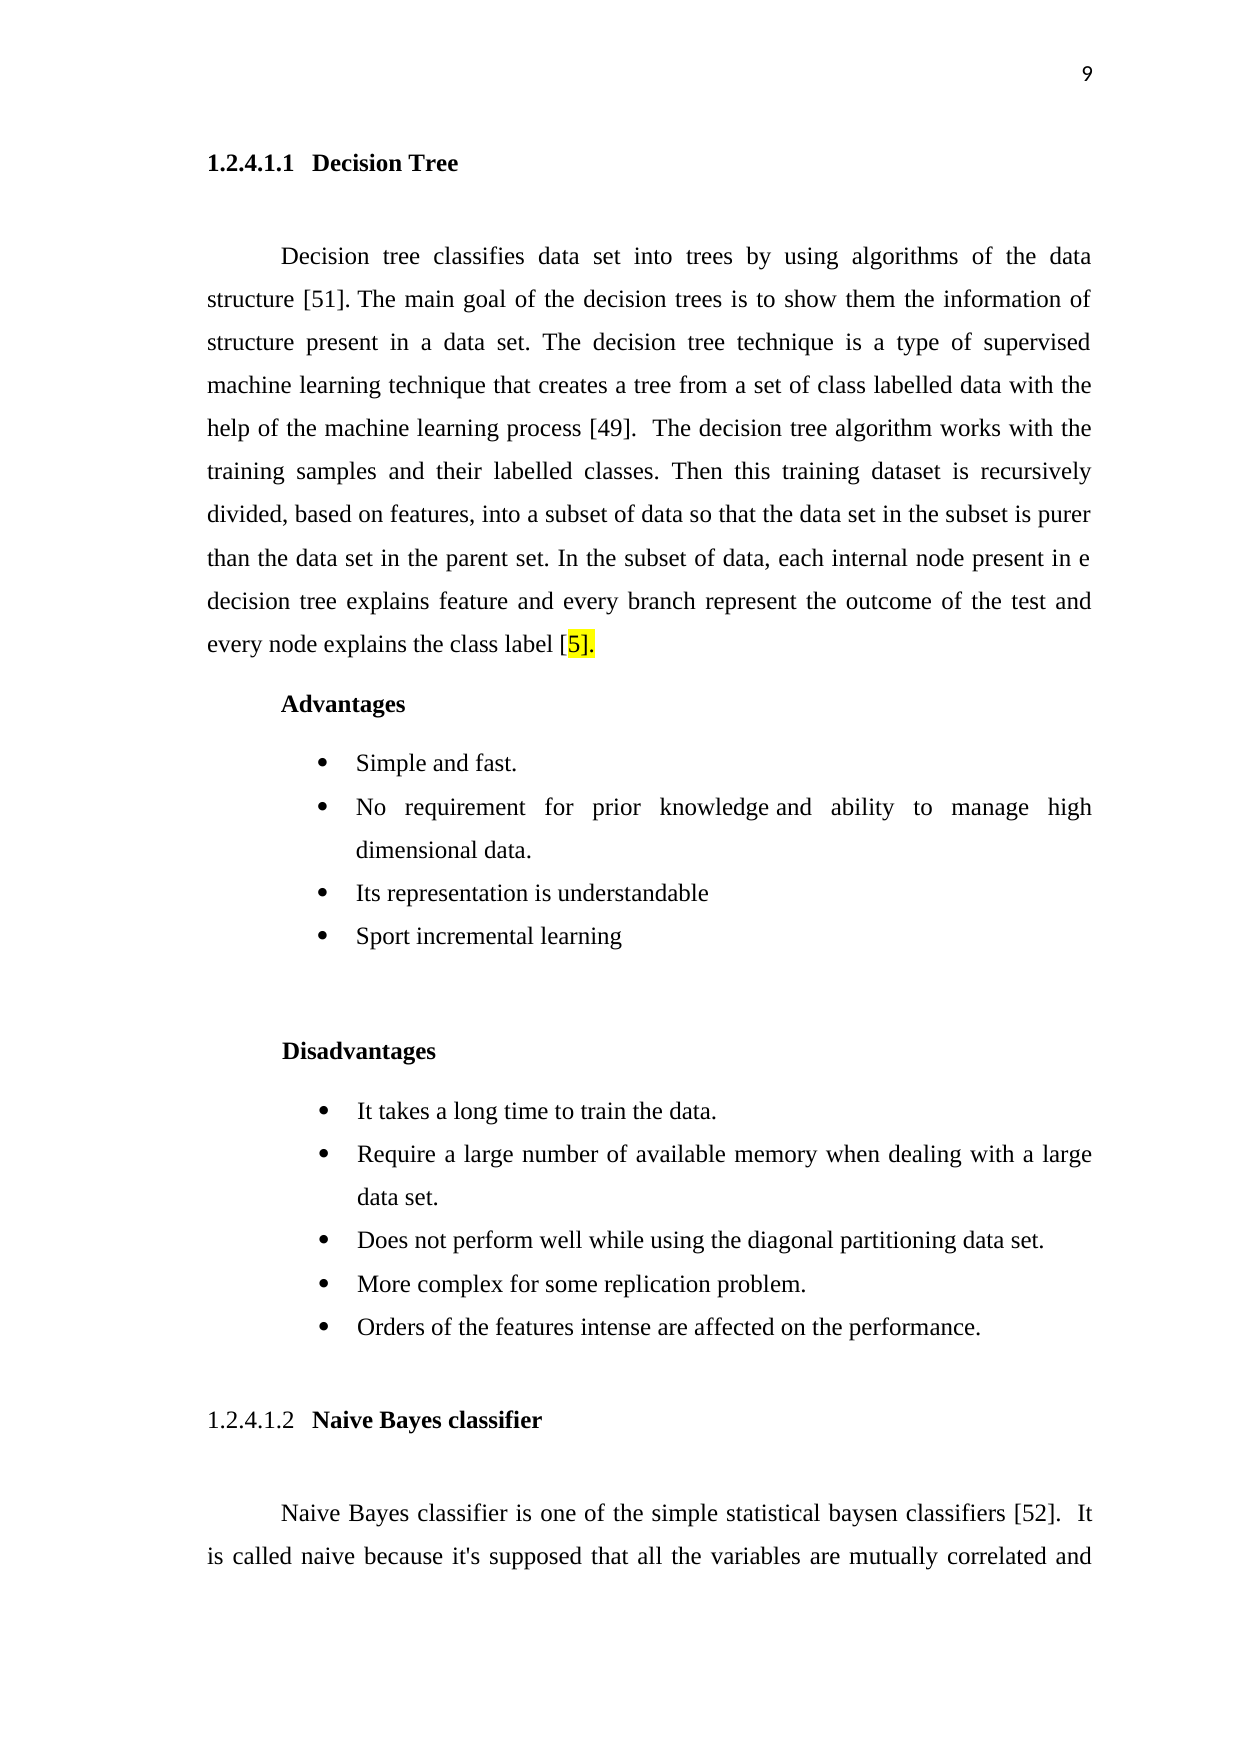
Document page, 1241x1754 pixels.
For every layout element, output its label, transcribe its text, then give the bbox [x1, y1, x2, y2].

list Orders of the features intense are affected on the performance. [319, 1312, 1092, 1341]
list No requirement for prior knowledge and ability to manage high dimensional data. [318, 792, 1092, 863]
subtitle Decision Tree [207, 148, 1092, 176]
text Disadvantages [207, 1036, 1092, 1065]
list Simple and fast. [318, 748, 1092, 777]
list Require a large number of available memory when dealing with a large data set. [319, 1139, 1092, 1211]
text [207, 1498, 1092, 1570]
text Decision tree classifies data set into trees by using algorithms of the data structure [51]. The main goal of the decision trees is to show them the information of structure present in a data set. The decision tree technique is a type of supervised machine learning technique that creates a tree from a set of class labelled data with the help of the machine learning process [49]. The decision tree algorithm works with the training samples and their labelled classes. Then this training dataset is recursively divided, based on features, into a subset of data so that the data set in the subset is purer than the data set in the parent set. In the subset of data, each internal node present in e decision tree explains feature and every branch represent the outcome of the test and every node explains the class label [5]. [207, 241, 1092, 658]
subtitle Naive Bayes classifier [207, 1405, 1092, 1434]
list More complex for some replication problem. [319, 1269, 1092, 1297]
list Sport incremental learning [318, 921, 1092, 950]
list Its representation is understandable [318, 878, 1092, 907]
text Advantages [207, 689, 1092, 717]
list It takes a long time to train the data. [319, 1096, 1092, 1125]
list Does not perform well while using the diagonal partitioning data set. [319, 1226, 1092, 1254]
